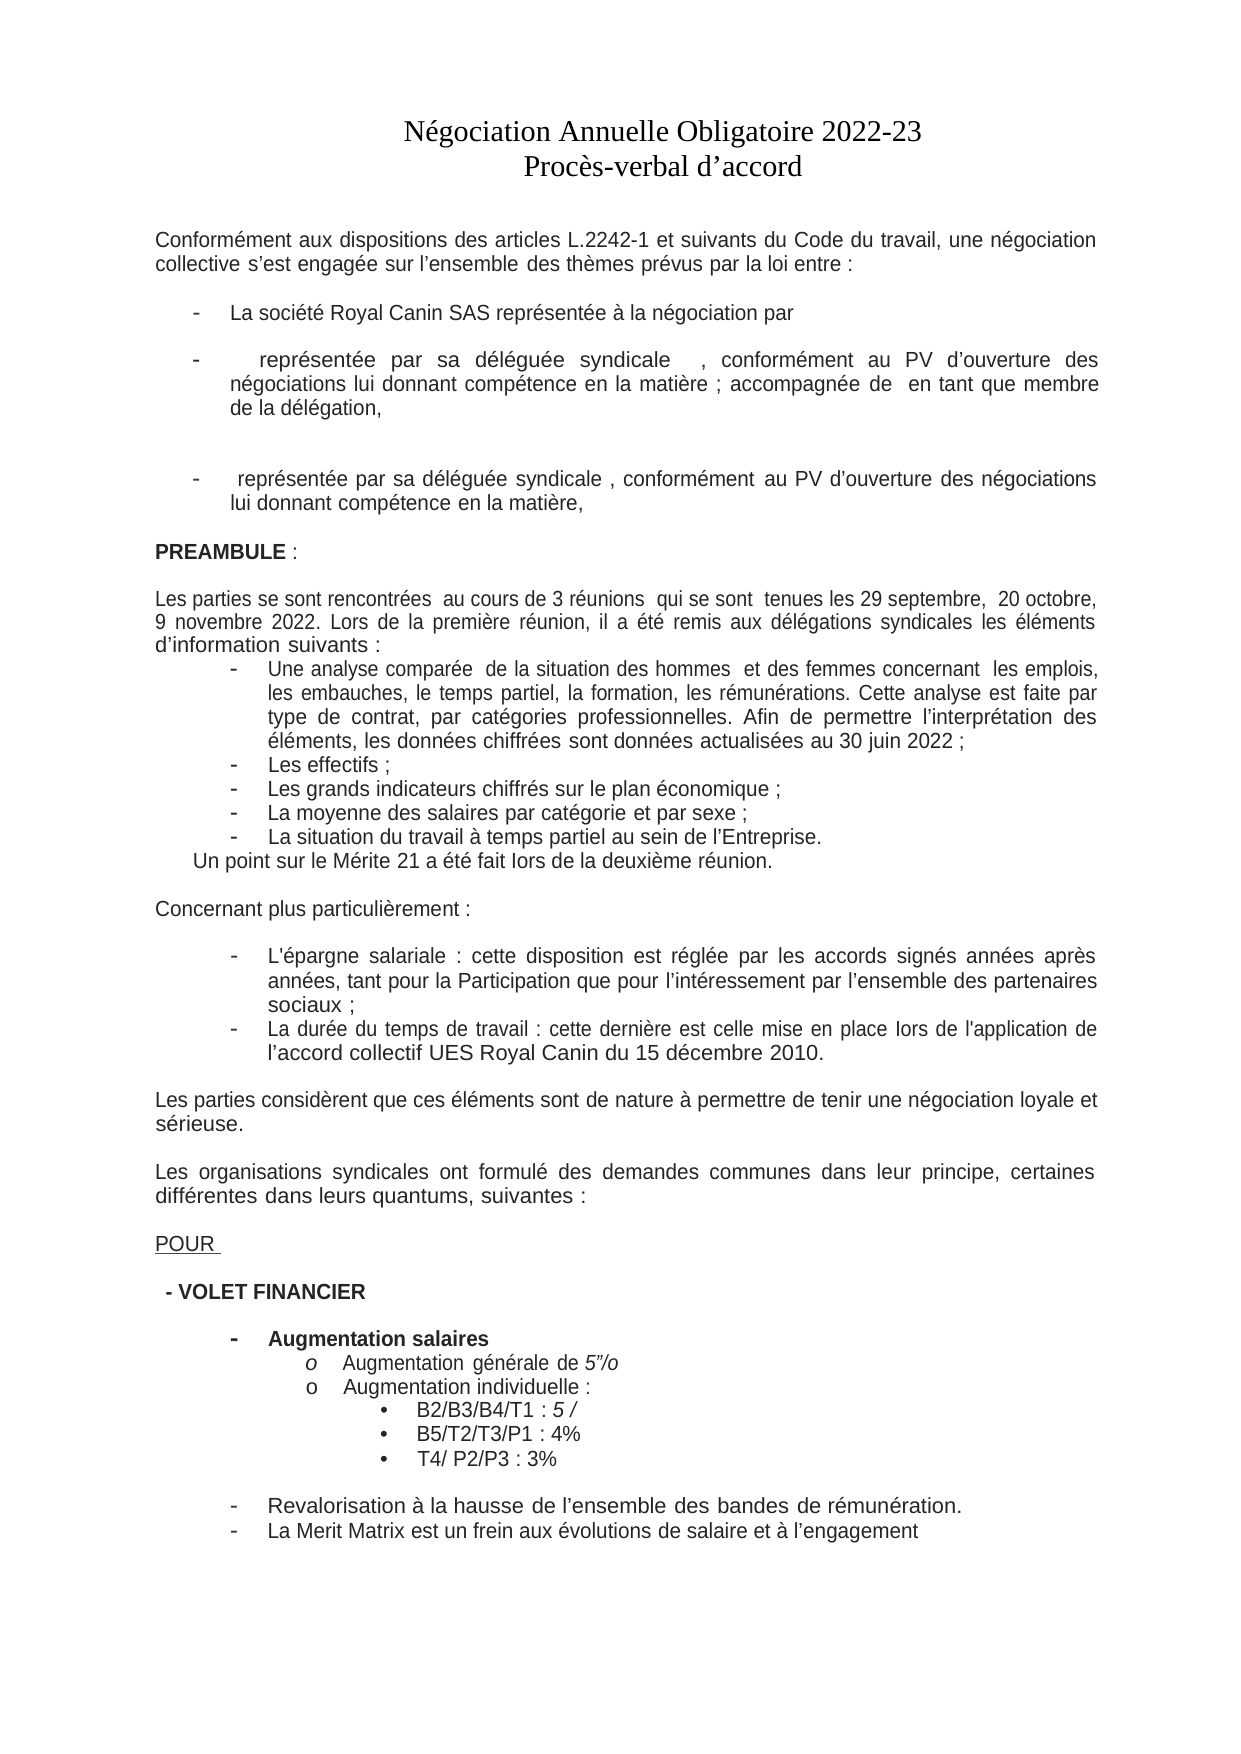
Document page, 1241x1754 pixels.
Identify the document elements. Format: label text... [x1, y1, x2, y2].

text Les parties considèrent que ces éléments sont de nature à permettre de tenir une négociation loyale et sérieuse. [155, 1088, 1098, 1136]
list B5/T2/T3/P1 : 4% [380, 1423, 1215, 1446]
list représentée par sa déléguée syndicale , conformément au PV d’ouverture des négociations lui donnant compétence en la matière ; accompagnée de en tant que membre de la délégation, [192, 348, 1099, 420]
subtitle PREAMBULE : [155, 538, 1215, 564]
subtitle - VOLET FINANCIER [155, 1279, 1215, 1304]
list T4/ P2/P3 : 3% [380, 1446, 1215, 1471]
list B2/B3/B4/T1 : 5 / [380, 1399, 1215, 1423]
list Une analyse comparée de la situation des hommes et des femmes concernant les emplois, les embauches, le temps partiel, la formation, les rémunérations. Cette analyse est faite par type de contrat, par catégories professionnelles. Afin de permettre l’interprétation des éléments, les données chiffrées sont données actualisées au 30 juin 2022 ; [230, 658, 1098, 753]
list Les grands indicateurs chiffrés sur le plan économique ; [230, 777, 1215, 801]
text Un point sur le Mérite 21 a été fait Iors de la deuxième réunion. [193, 849, 1215, 873]
list La moyenne des salaires par catégorie et par sexe ; [230, 801, 1215, 825]
list L'épargne salariale : cette disposition est réglée par les accords signés années après années, tant pour la Participation que pour l’intéressement par l’ensemble des partenaires sociaux ; [230, 945, 1097, 1017]
list La Merit Matrix est un frein aux évolutions de salaire et à l’engagement [230, 1518, 1215, 1543]
list La durée du temps de travail : cette dernière est celle mise en place Iors de l'application de l’accord collectif UES Royal Canin du 15 décembre 2010. [230, 1017, 1098, 1065]
list Revalorisation à la hausse de l’ensemble des bandes de rémunération. [230, 1494, 1215, 1518]
text Les organisations syndicales ont formulé des demandes communes dans leur principe, certaines différentes dans leurs quantums, suivantes : [155, 1160, 1096, 1208]
text Concernant plus particulièrement : [155, 896, 1215, 922]
list Augmentation individuelle : [306, 1375, 1215, 1399]
text POUR [155, 1231, 1215, 1256]
text Procès-verbal d’accord [110, 148, 1215, 183]
text Négociation Annuelle Obligatoire 2022-23 [110, 113, 1215, 148]
list Les effectifs ; [230, 753, 1215, 777]
text Conformément aux dispositions des articles L.2242-1 et suivants du Code du travail, une négociation collective s’est engagée sur l’ensemble des thèmes prévus par la loi entre : [155, 228, 1098, 276]
text Les parties se sont rencontrées au cours de 3 réunions qui se sont tenues les 29 septembre, 20 octobre, 9 novembre 2022. Lors de la première réunion, il a été remis aux délégations syndicales les éléments d’information suivants : [155, 588, 1098, 657]
list La situation du travail à temps partiel au sein de l’Entreprise. [230, 825, 1215, 849]
list représentée par sa déléguée syndicale , conformément au PV d’ouverture des négociations lui donnant compétence en la matière, [192, 468, 1097, 515]
list La société Royal Canin SAS représentée à la négociation par [193, 299, 1215, 324]
list Augmentation salaires [230, 1326, 1215, 1351]
list Augmentation générale de 5”/o [305, 1351, 1215, 1375]
